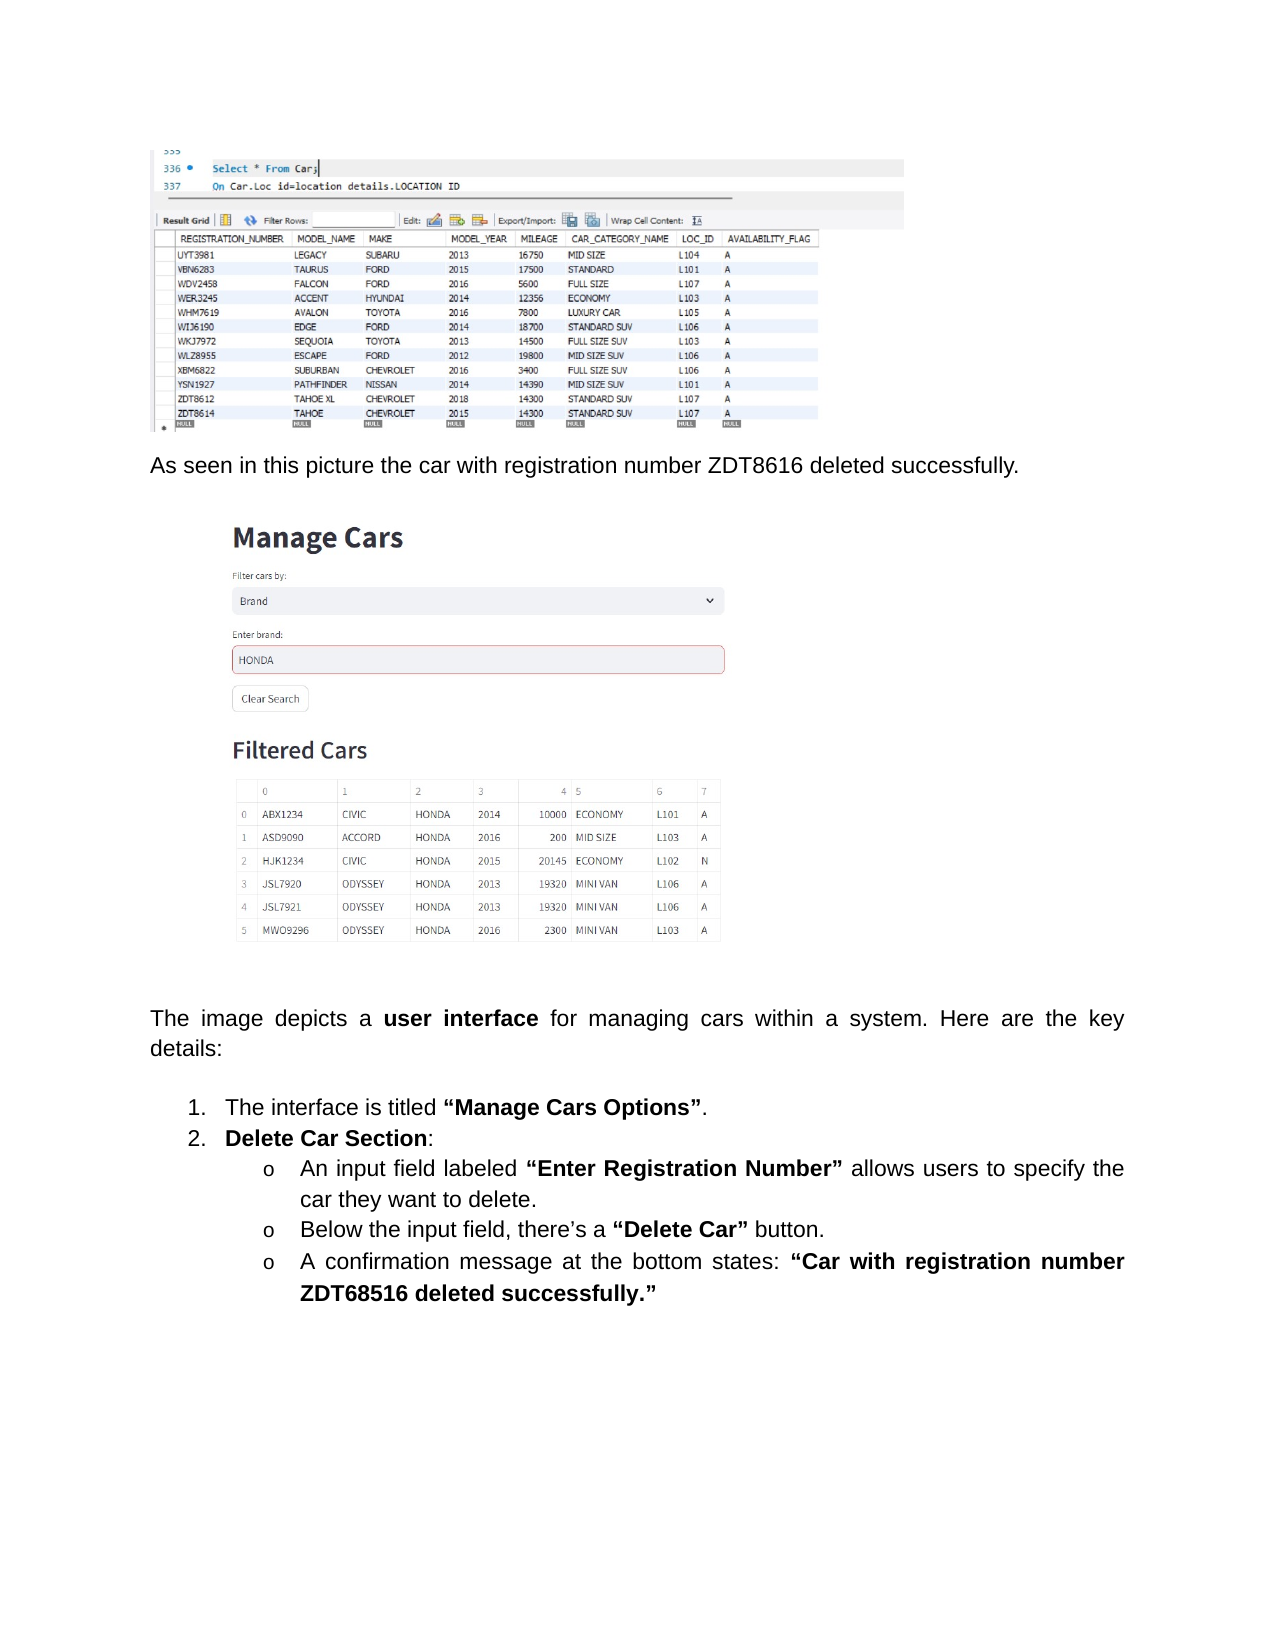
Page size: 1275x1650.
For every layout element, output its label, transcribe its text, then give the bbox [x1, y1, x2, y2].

list A confirmation message at the bottom states: “Car with registration number ZDT68516 deleted successfully.” [262, 1248, 1125, 1306]
list Delete Car Section: [187, 1124, 1125, 1151]
list Below the input field, there’s a “Delete Car” button. [262, 1216, 1125, 1244]
picture [150, 150, 904, 432]
text As seen in this picture the car with registration number ZDT8616 deleted successfully. [150, 452, 1125, 478]
list The interface is titled “Manage Cars Options”. [187, 1094, 1125, 1121]
text The image depicts a user interface for managing cars within a system. Here are the key details: [150, 1005, 1125, 1061]
list An input field labeled “Enter Registration Number” allows users to specify the car they want to delete. [262, 1155, 1125, 1213]
picture [150, 498, 860, 972]
